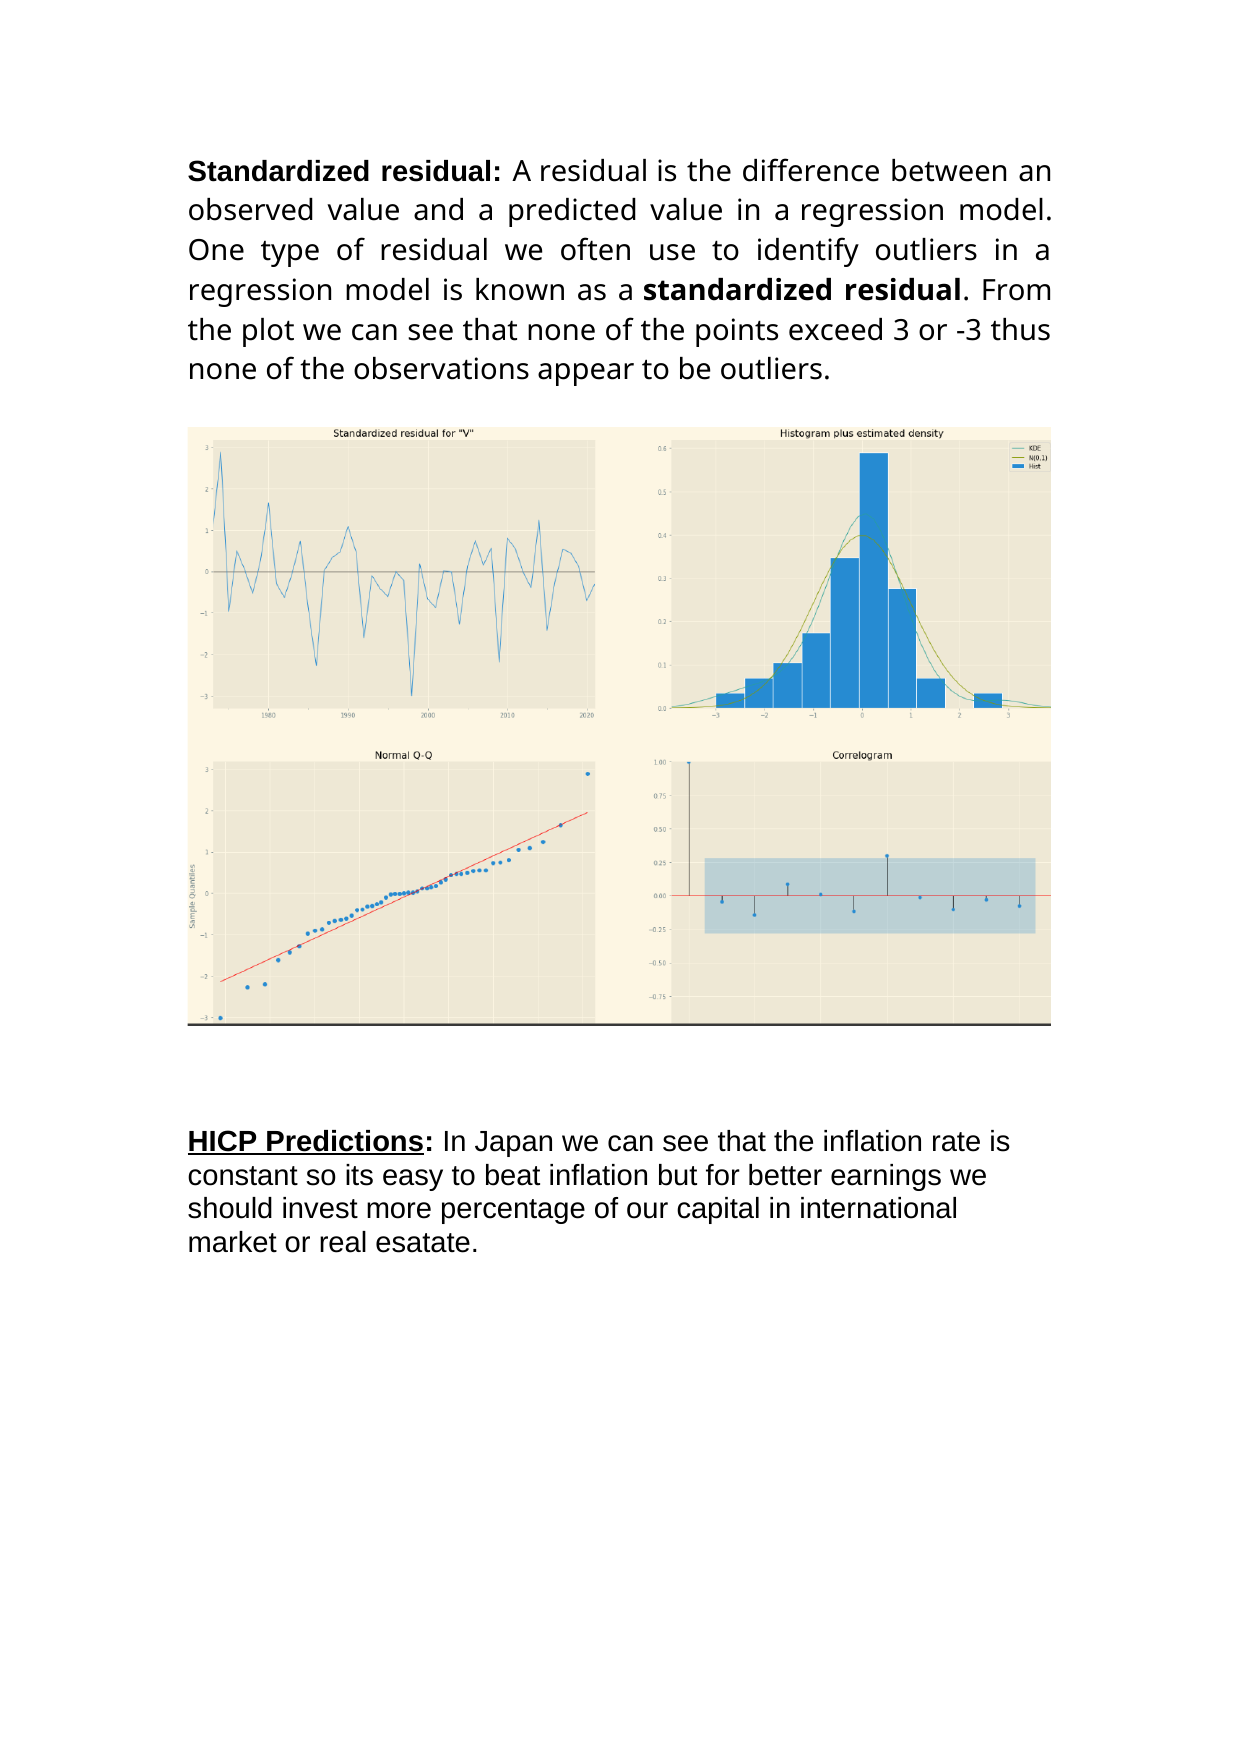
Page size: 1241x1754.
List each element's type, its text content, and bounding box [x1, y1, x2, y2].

picture [187, 427, 1051, 1026]
text Standardized residual: A residual is the difference between an observed value and a predicted value in a regression model. One type of residual we often use to identify outliers in a regression model is known as a standardized residual. From the plot we can see that none of the points exceed 3 or -3 thus none of the observations appear to be outliers. [187, 326, 1053, 388]
text HICP Predictions: In Japan we can see that the inflation rate is constant so its easy to beat inflation but for better earnings we should invest more percentage of our capital in international market or real esatate. [187, 1124, 1053, 1258]
text Standardized residual: A residual is the difference between an observed value and a predicted value in a regression model. One type of residual we often use to identify outliers in a regression model is known as a standardized residual. From the plot we can see that none of the points exceed 3 or -3 thus none of the observations appear to be outliers. [187, 150, 512, 325]
